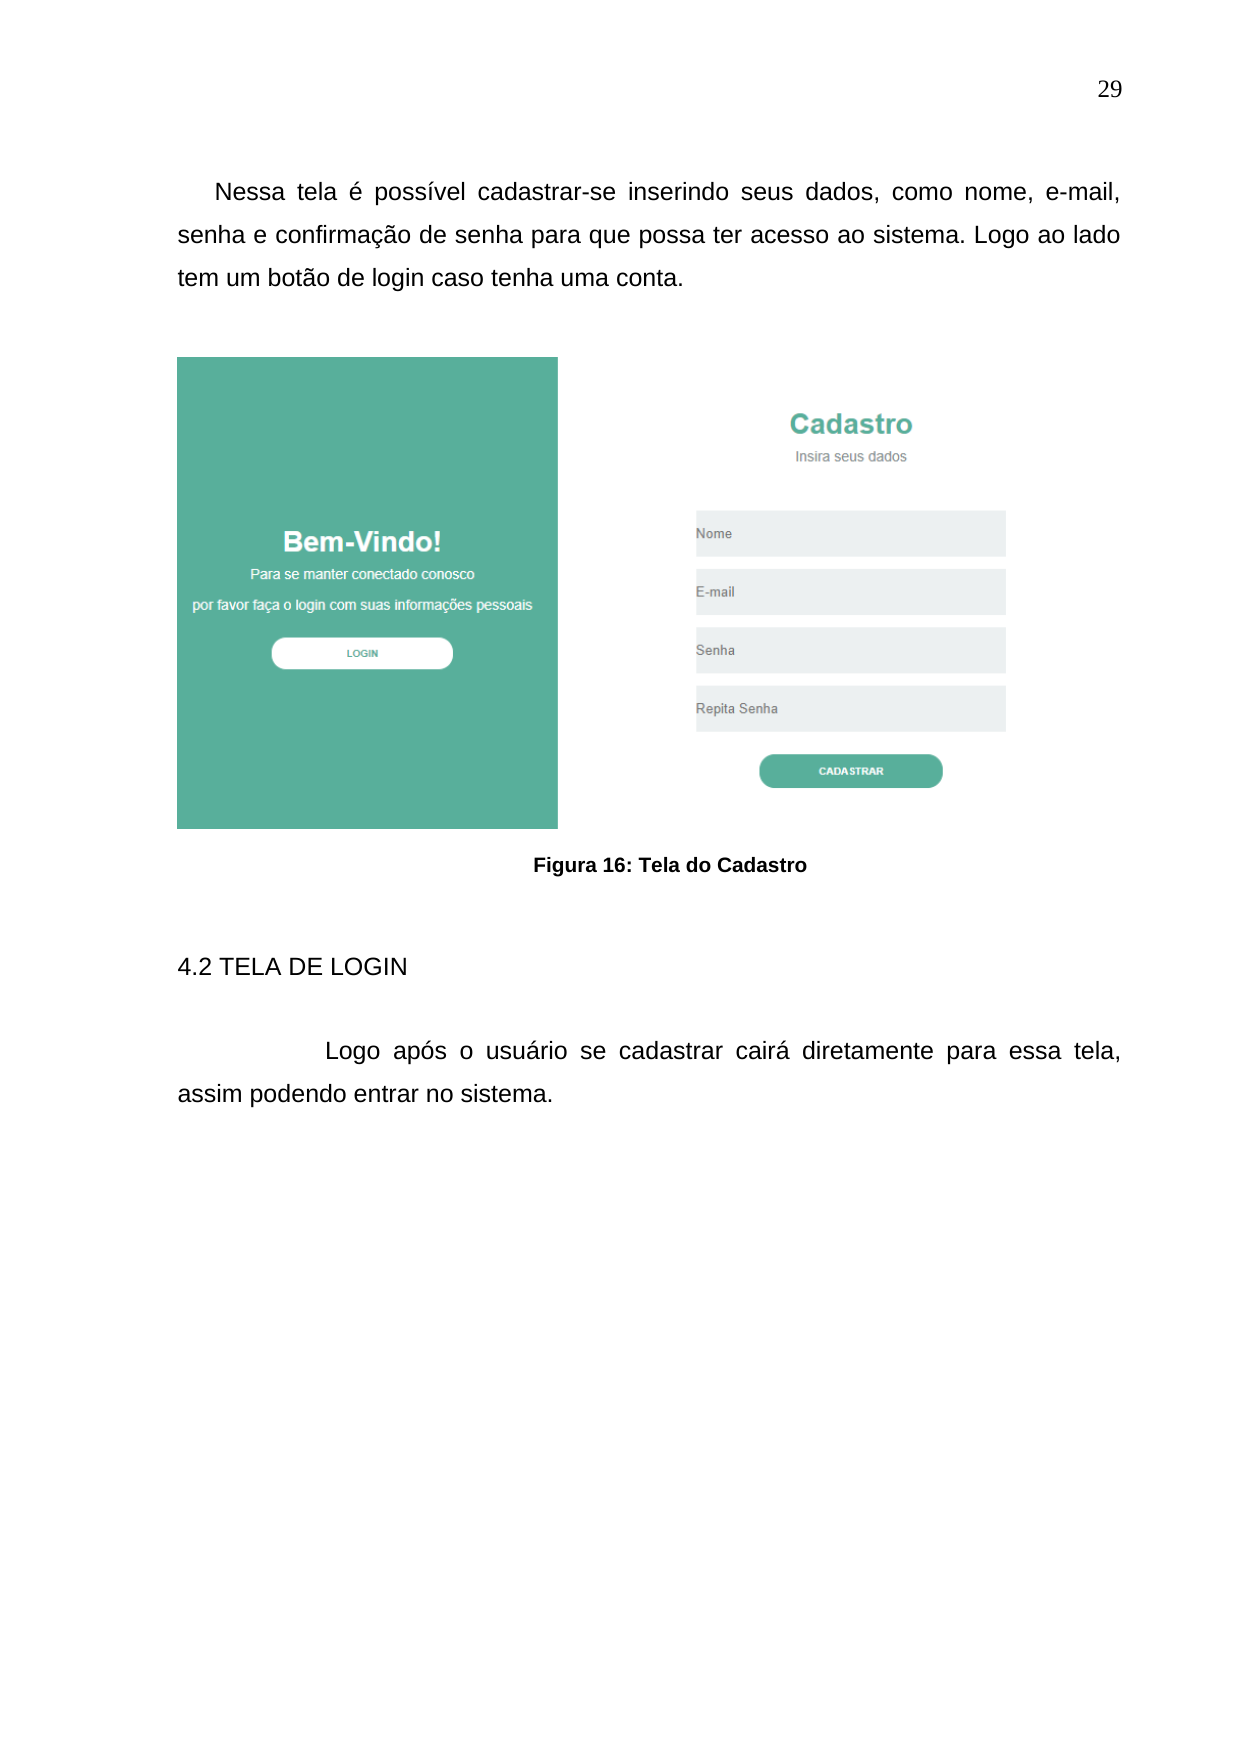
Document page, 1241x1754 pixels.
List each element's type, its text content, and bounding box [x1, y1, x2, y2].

text Nessa tela é possível cadastrar-se inserindo seus dados, como nome, e-mail, senha e confirmação de senha para que possa ter acesso ao sistema. Logo ao lado tem um botão de login caso tenha uma conta. [177, 177, 1122, 220]
picture [177, 357, 1121, 829]
subtitle 4.2 TELA DE LOGIN [177, 952, 1122, 981]
text Logo após o usuário se cadastrar cairá diretamente para essa tela, assim podendo entrar no sistema. [177, 1036, 1122, 1108]
text Figura 16: Tela do Cadastro [218, 853, 1122, 877]
text Nessa tela é possível cadastrar-se inserindo seus dados, como nome, e-mail, senha e confirmação de senha para que possa ter acesso ao sistema. Logo ao lado tem um botão de login caso tenha uma conta. [177, 249, 1122, 292]
